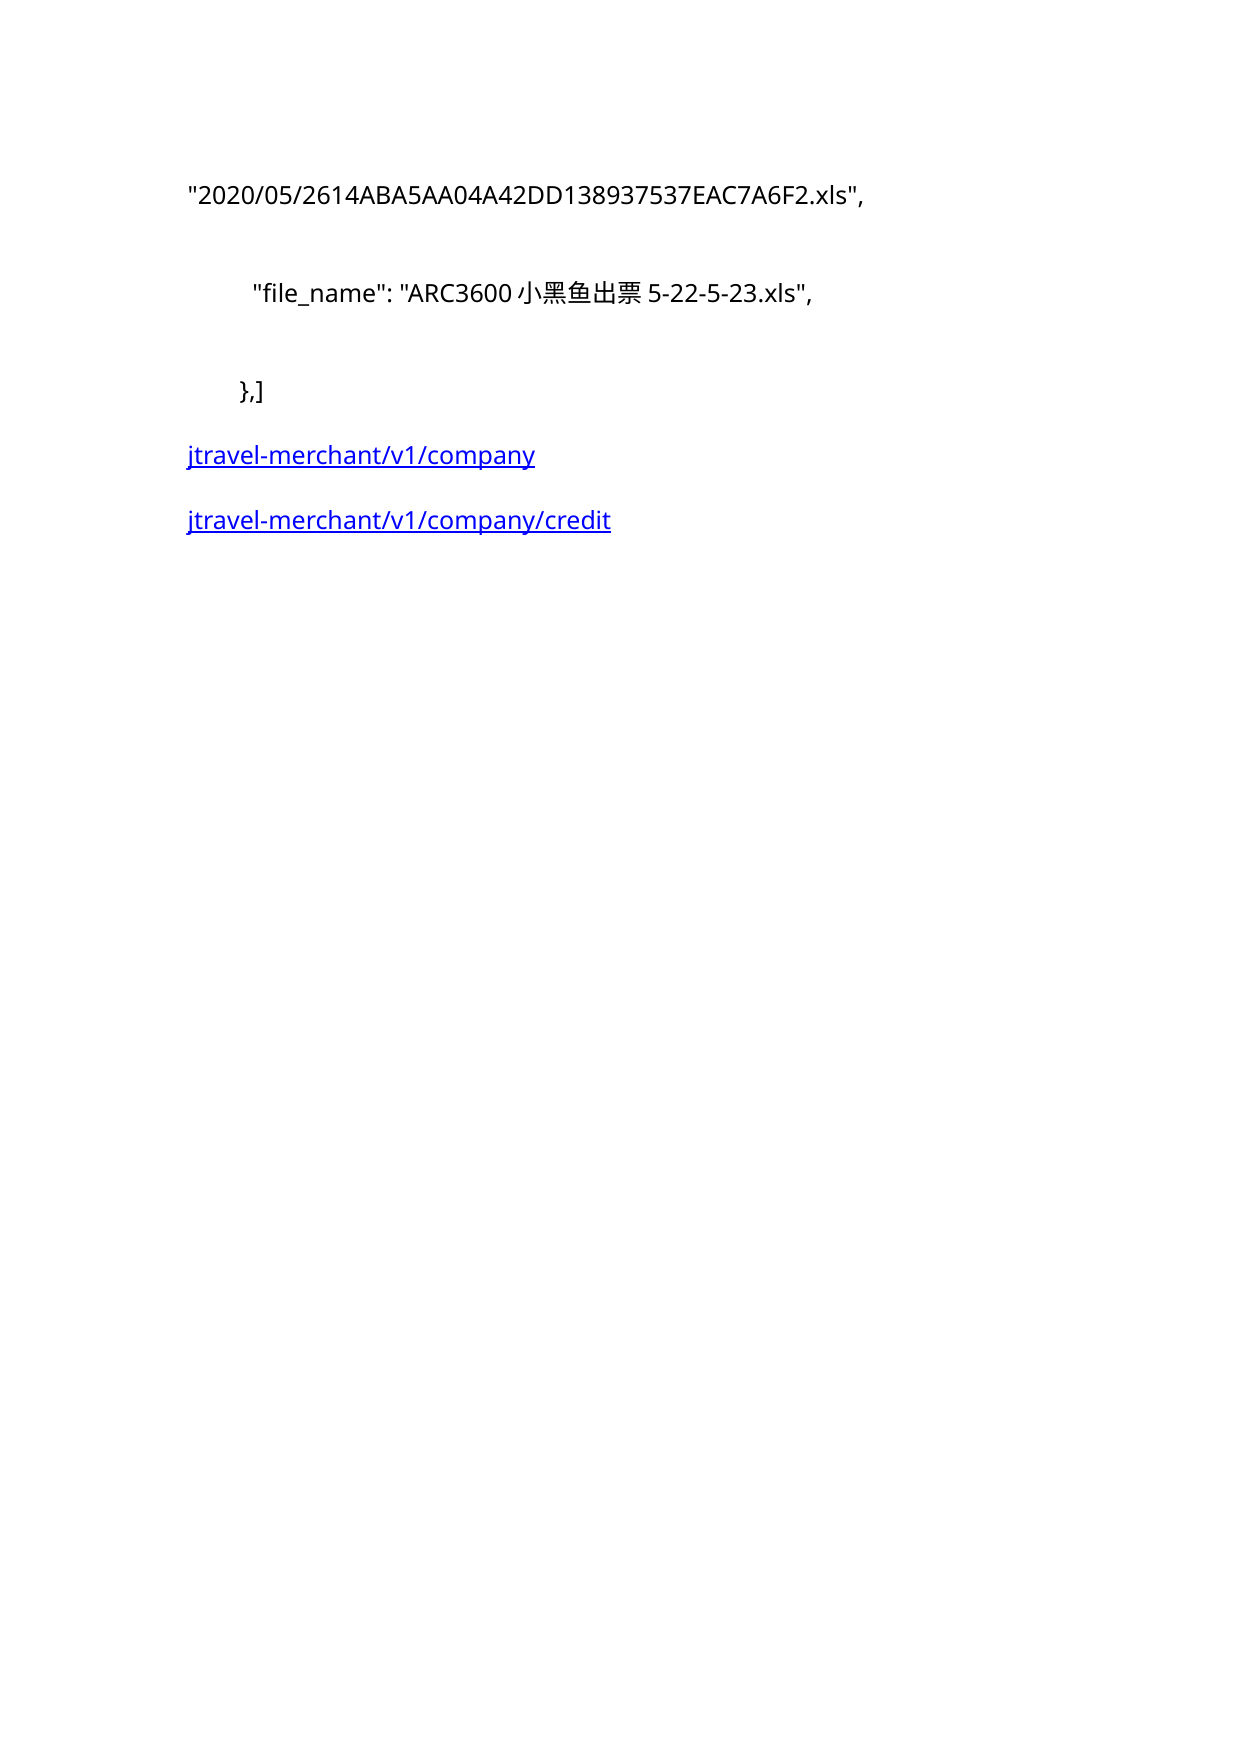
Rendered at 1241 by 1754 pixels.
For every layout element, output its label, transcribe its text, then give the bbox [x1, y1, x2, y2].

list jtravel-merchant/v1/company [187, 422, 1053, 487]
list jtravel-merchant/v1/company/credit [187, 487, 1053, 552]
list },] [187, 357, 1053, 422]
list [187, 162, 1053, 227]
list "file_name": "ARC3600小黑鱼出票5-22-5-23.xls", [187, 259, 1053, 324]
